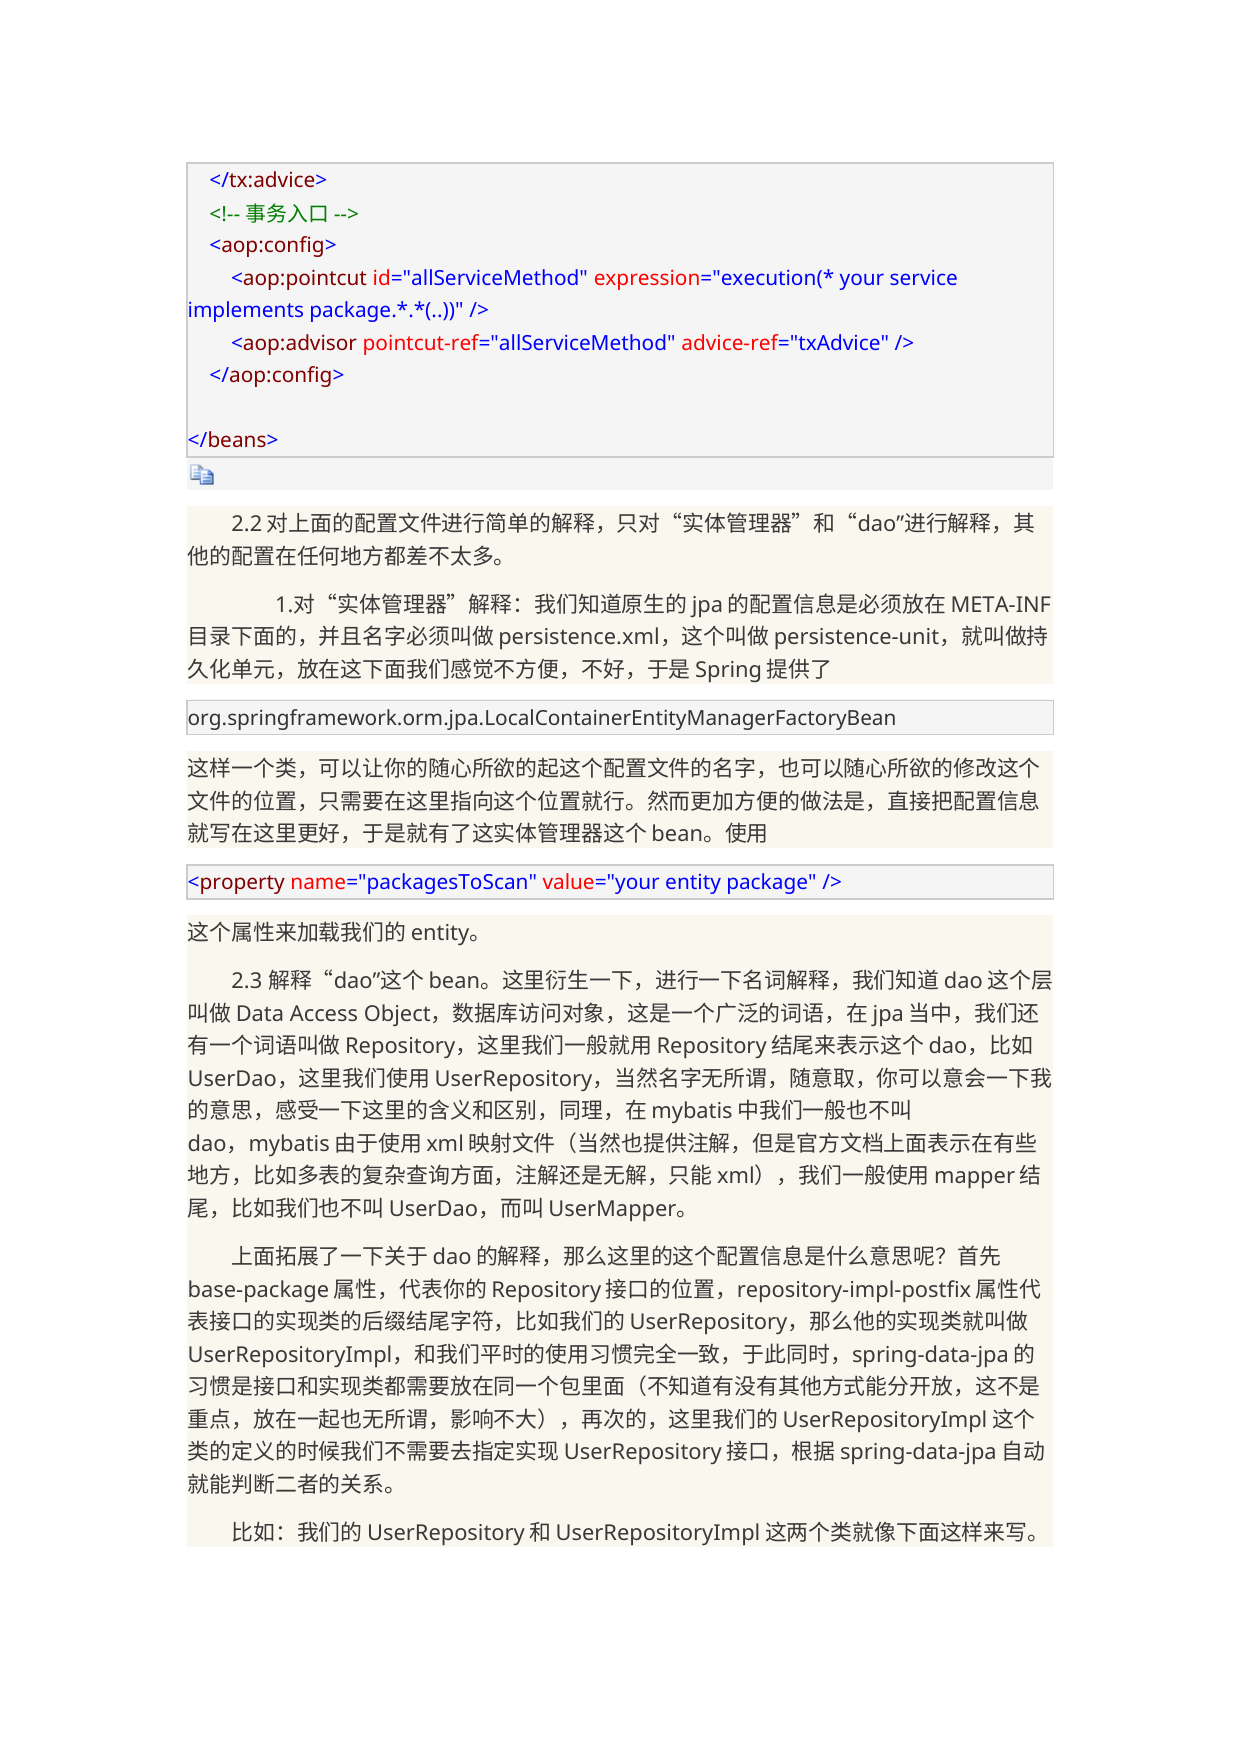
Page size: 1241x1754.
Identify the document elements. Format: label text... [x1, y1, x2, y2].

picture [187, 458, 219, 490]
text <!-- 事务入口 --> [188, 196, 1053, 228]
text 这个属性来加载我们的entity。 [187, 915, 1053, 948]
text </tx:advice> [188, 164, 1053, 196]
text 上面拓展了一下关于dao的解释，那么这里的这个配置信息是什么意思呢？首先base-package属性，代表你的Repository接口的位置，repository-impl-postfix属性代表接口的实现类的后缀结尾字符，比如我们的UserRepository，那么他的实现类就叫做UserRepositoryImpl，和我们平时的使用习惯完全一致，于此同时，spring-data-jpa的习惯是接口和实现类都需要放在同一个包里面（不知道有没有其他方式能分开放，这不是重点，放在一起也无所谓，影响不大），再次的，这里我们的UserRepositoryImpl这个类的定义的时候我们不需要去指定实现UserRepository接口，根据spring-data-jpa自动就能判断二者的关系。 [187, 1239, 1053, 1499]
text 1.对“实体管理器”解释：我们知道原生的jpa的配置信息是必须放在META-INF目录下面的，并且名字必须叫做persistence.xml，这个叫做persistence-unit，就叫做持久化单元，放在这下面我们感觉不方便，不好，于是Spring提供了 [187, 586, 1053, 684]
text <property name="packagesToScan" value="your entity package" /> [188, 866, 1053, 898]
text org.springframework.orm.jpa.LocalContainerEntityManagerFactoryBean [188, 701, 1053, 734]
text <aop:advisor pointcut-ref="allServiceMethod" advice-ref="txAdvice" /> [188, 326, 1053, 358]
text </aop:config> [188, 358, 1053, 391]
text 2.3 解释“dao”这个bean。这里衍生一下，进行一下名词解释，我们知道dao这个层叫做Data Access Object，数据库访问对象，这是一个广泛的词语，在jpa当中，我们还有一个词语叫做Repository，这里我们一般就用Repository结尾来表示这个dao，比如UserDao，这里我们使用UserRepository，当然名字无所谓，随意取，你可以意会一下我的意思，感受一下这里的含义和区别，同理，在mybatis中我们一般也不叫dao，mybatis由于使用xml映射文件（当然也提供注解，但是官方文档上面表示在有些地方，比如多表的复杂查询方面，注解还是无解，只能xml），我们一般使用mapper结尾，比如我们也不叫UserDao，而叫UserMapper。 [187, 963, 1053, 1223]
text <aop:config> [188, 228, 1053, 261]
text 比如：我们的UserRepository和UserRepositoryImpl这两个类就像下面这样来写。 [187, 1514, 1053, 1547]
text </beans> [188, 422, 1053, 456]
text 这样一个类，可以让你的随心所欲的起这个配置文件的名字，也可以随心所欲的修改这个文件的位置，只需要在这里指向这个位置就行。然而更加方便的做法是，直接把配置信息就写在这里更好，于是就有了这实体管理器这个bean。使用 [187, 751, 1053, 848]
text 2.2对上面的配置文件进行简单的解释，只对“实体管理器”和“dao”进行解释，其他的配置在任何地方都差不太多。 [187, 506, 1053, 571]
text <aop:pointcut id="allServiceMethod" expression="execution(* your service implements package.*.*(..))" /> [188, 261, 1053, 326]
